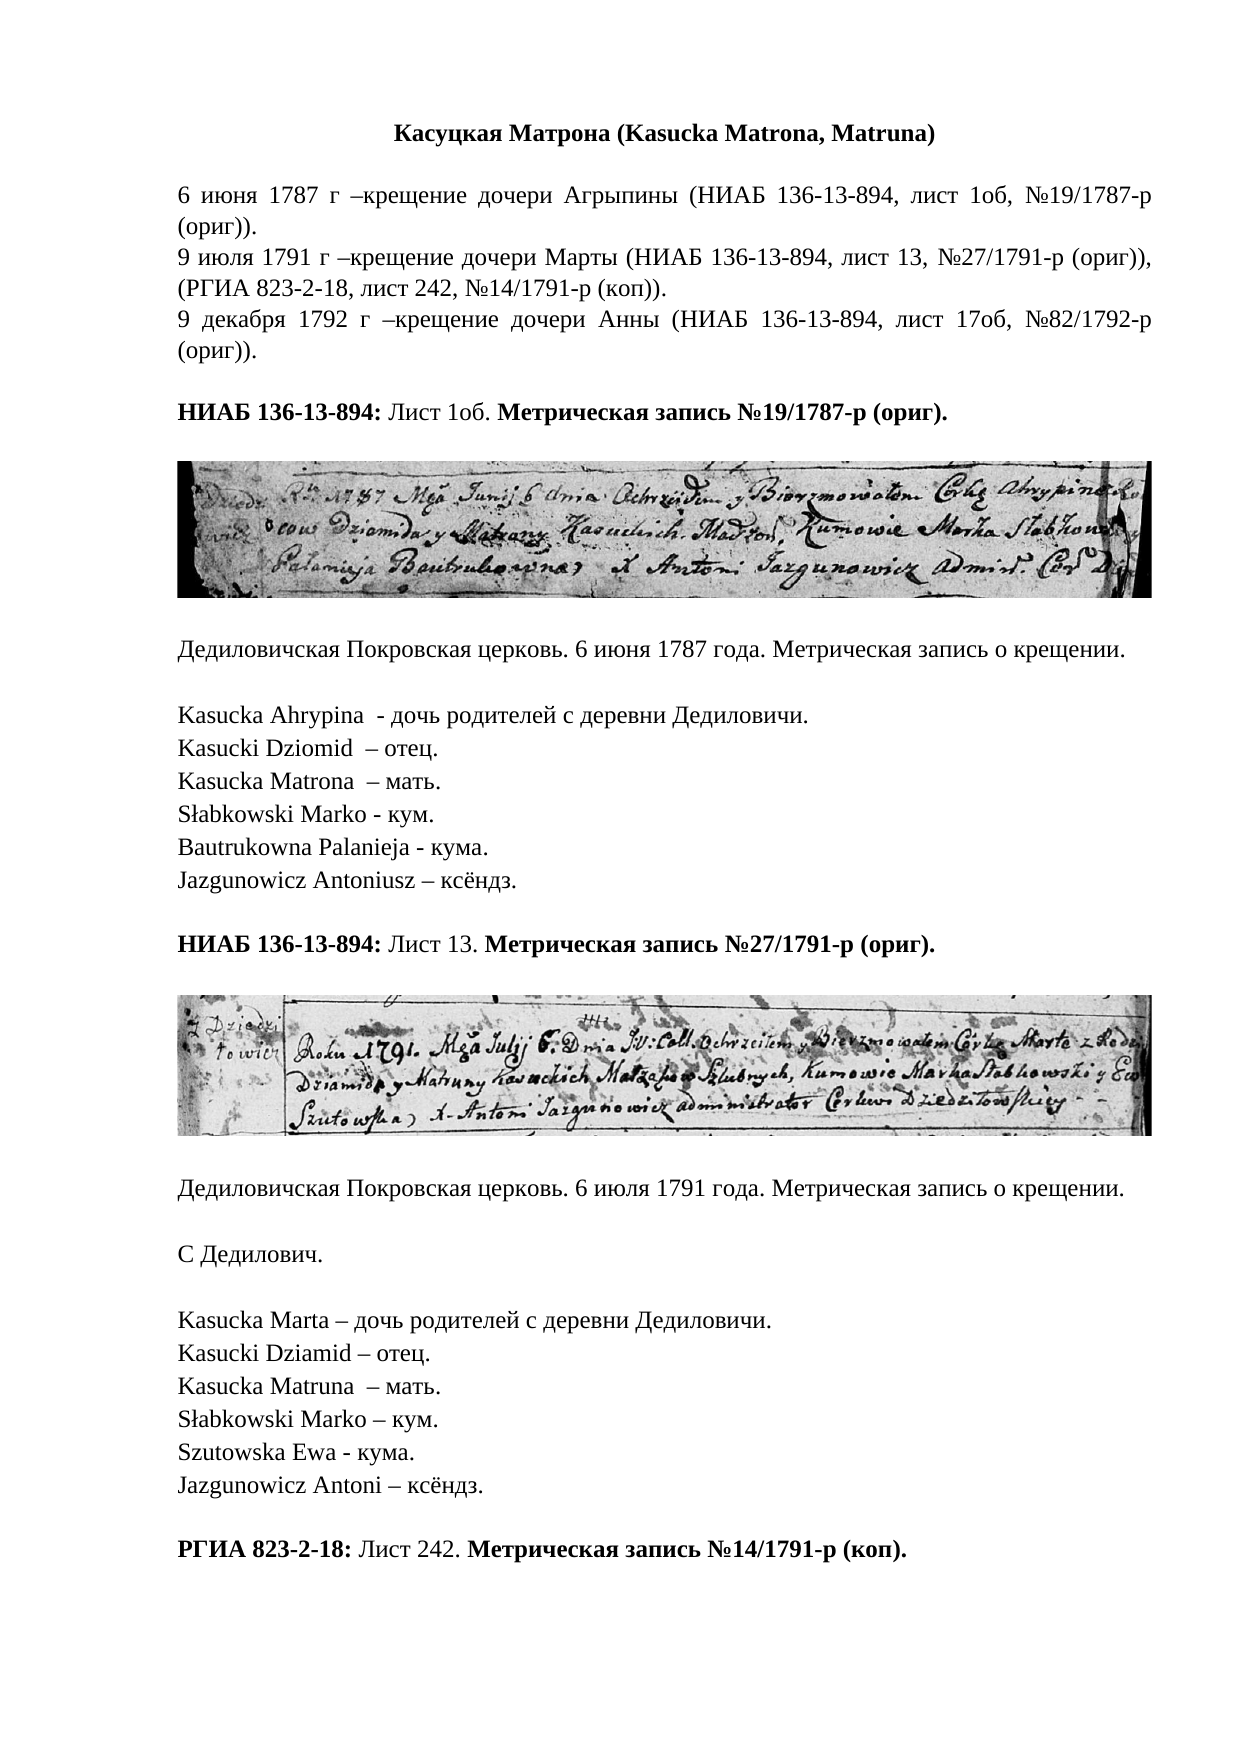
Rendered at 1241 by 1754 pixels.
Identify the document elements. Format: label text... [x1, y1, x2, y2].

text Bautrukowna Palanieja - кума. [177, 832, 1152, 861]
text 9 декабря 1792 г –крещение дочери Анны (НИАБ 136-13-894, лист 17об, №82/1792-р (ориг)). [177, 304, 1152, 364]
text Kasucki Dziamid – отец. [177, 1338, 1152, 1367]
text Дедиловичская Покровская церковь. 6 июня 1787 года. Метрическая запись о крещении. [177, 634, 1152, 663]
text Kasucka Matrona – мать. [177, 766, 1152, 795]
text 9 июля 1791 г –крещение дочери Марты (НИАБ 136-13-894, лист 13, №27/1791-р (ориг)), (РГИА 823-2-18, лист 242, №14/1791-р (коп)). [177, 242, 1152, 302]
text НИАБ 136-13-894: Лист 13. Метрическая запись №27/1791-р (ориг). [177, 929, 1152, 958]
text Дедиловичская Покровская церковь. 6 июля 1791 года. Метрическая запись о крещении. [177, 1173, 1152, 1202]
text 6 июня 1787 г –крещение дочери Агрыпины (НИАБ 136-13-894, лист 1об, №19/1787-р (ориг)). [177, 180, 1152, 240]
text Kasucki Dziomid – отец. [177, 733, 1152, 762]
text Szutowska Ewa - кума. [177, 1437, 1152, 1466]
text Słabkowski Marko - кум. [177, 799, 1152, 828]
text Kasucka Marta – дочь родителей с деревни Дедиловичи. [177, 1305, 1152, 1334]
picture [177, 995, 1152, 1136]
text Jazgunowicz Antoni – ксёндз. [177, 1470, 1152, 1499]
text РГИА 823-2-18: Лист 242. Метрическая запись №14/1791-р (коп). [177, 1534, 1152, 1563]
picture [177, 461, 1152, 598]
text С Дедилович. [177, 1239, 1152, 1268]
text Jazgunowicz Antoniusz – ксёндз. [177, 866, 1152, 894]
text Kasucka Matruna – мать. [177, 1371, 1152, 1400]
text Kasucka Ahrypina - дочь родителей с деревни Дедиловичи. [177, 700, 1152, 729]
text НИАБ 136-13-894: Лист 1об. Метрическая запись №19/1787-р (ориг). [177, 397, 1152, 426]
text Касуцкая Матрона (Kasucka Matrona, Matruna) [177, 118, 1152, 147]
text Słabkowski Marko – кум. [177, 1404, 1152, 1433]
